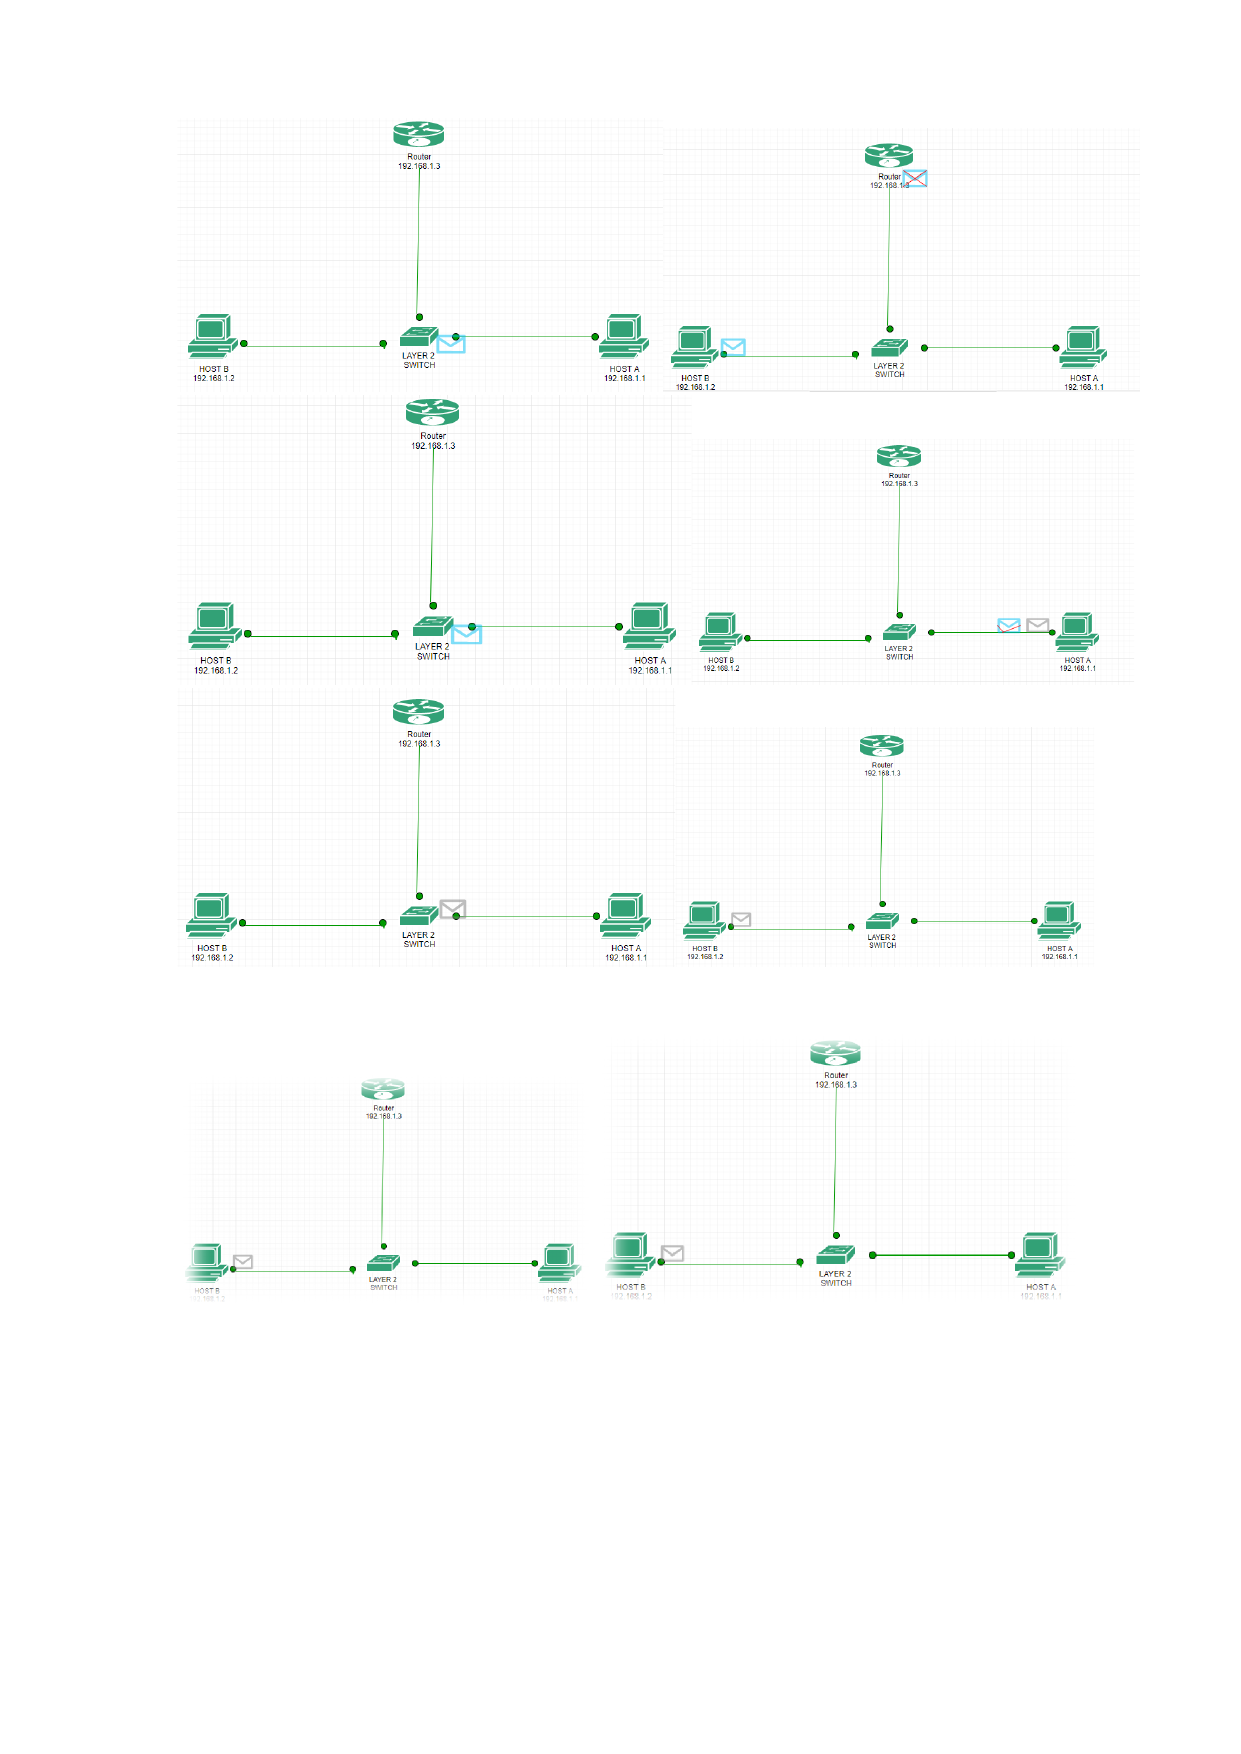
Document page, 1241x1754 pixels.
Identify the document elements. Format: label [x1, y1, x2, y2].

picture [177, 118, 1140, 392]
picture [177, 688, 1095, 967]
picture [626, 1060, 1052, 1279]
picture [177, 395, 1135, 685]
picture [207, 1099, 566, 1279]
